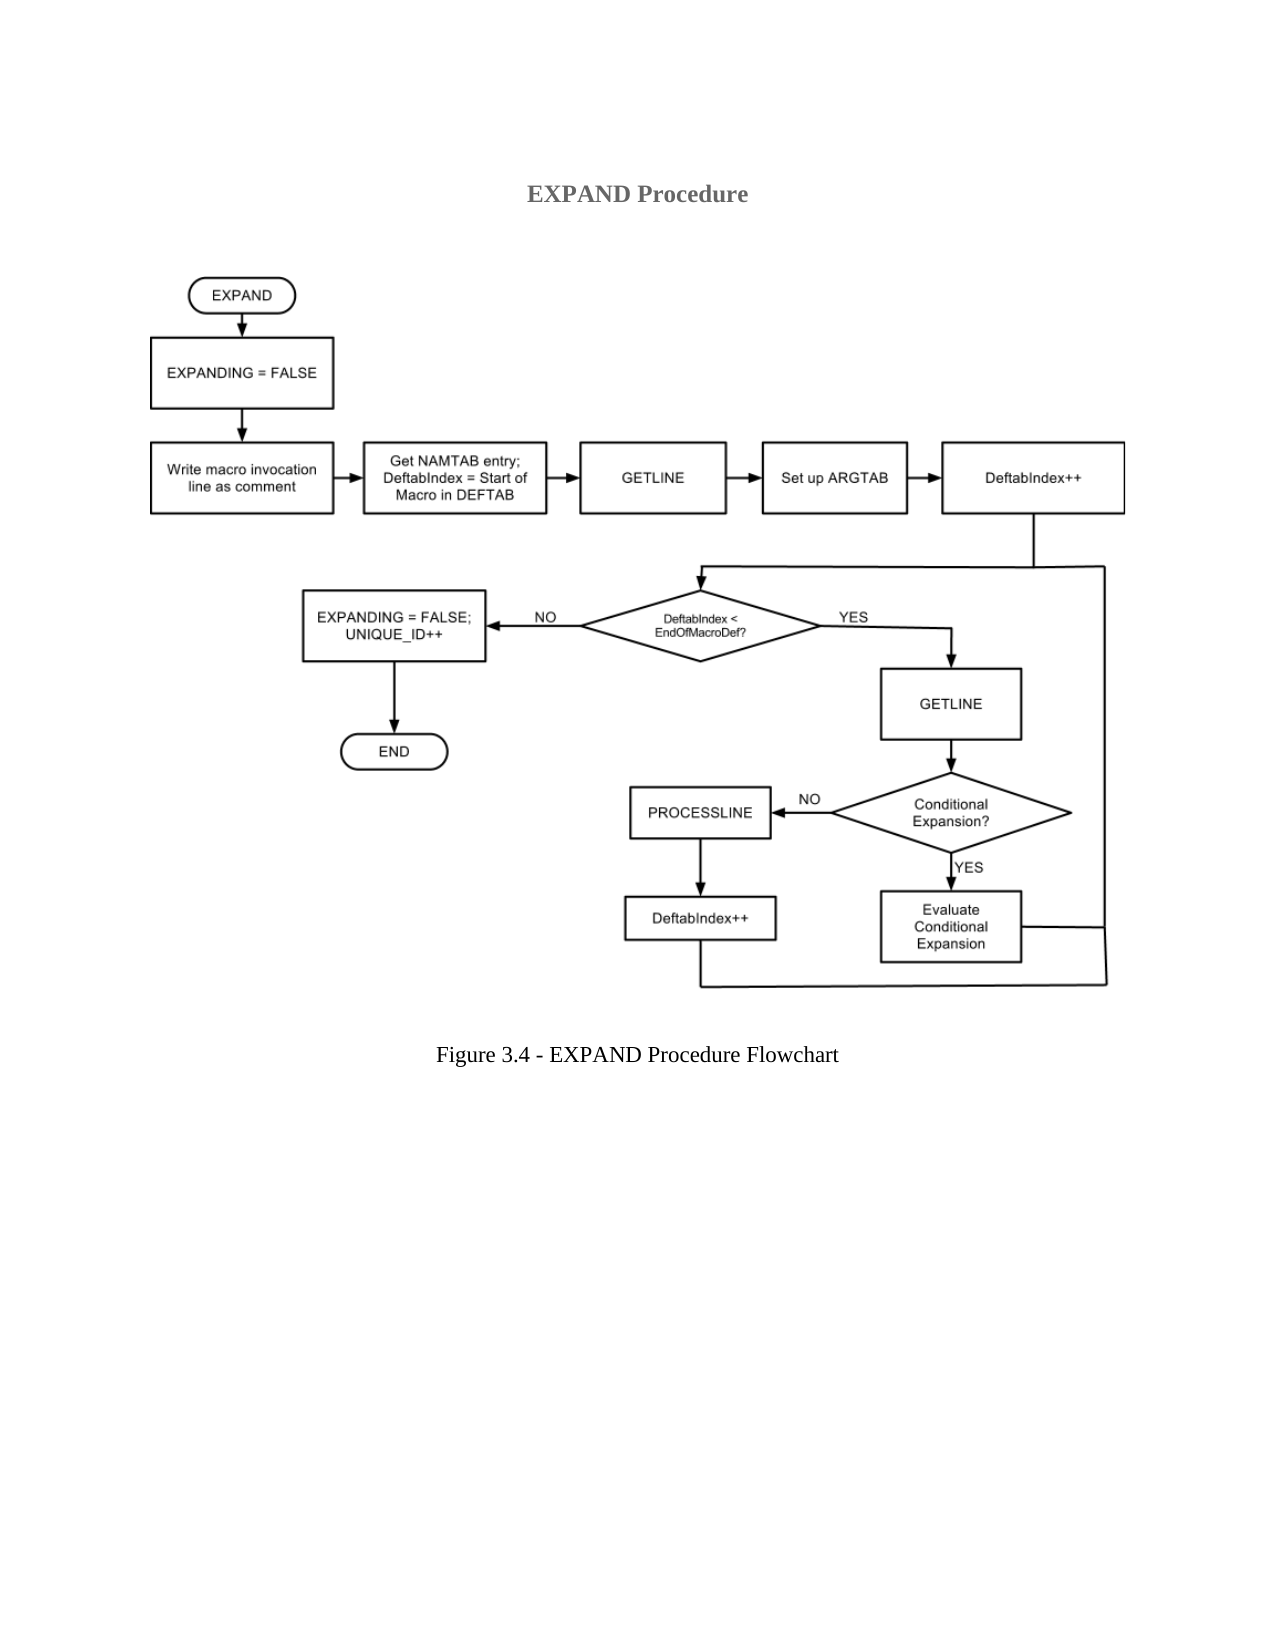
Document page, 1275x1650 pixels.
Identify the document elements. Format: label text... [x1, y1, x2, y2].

picture [150, 276, 1125, 989]
subtitle EXPAND Procedure [150, 179, 1125, 208]
text Figure 3.4 - EXPAND Procedure Flowchart [150, 1041, 1125, 1068]
